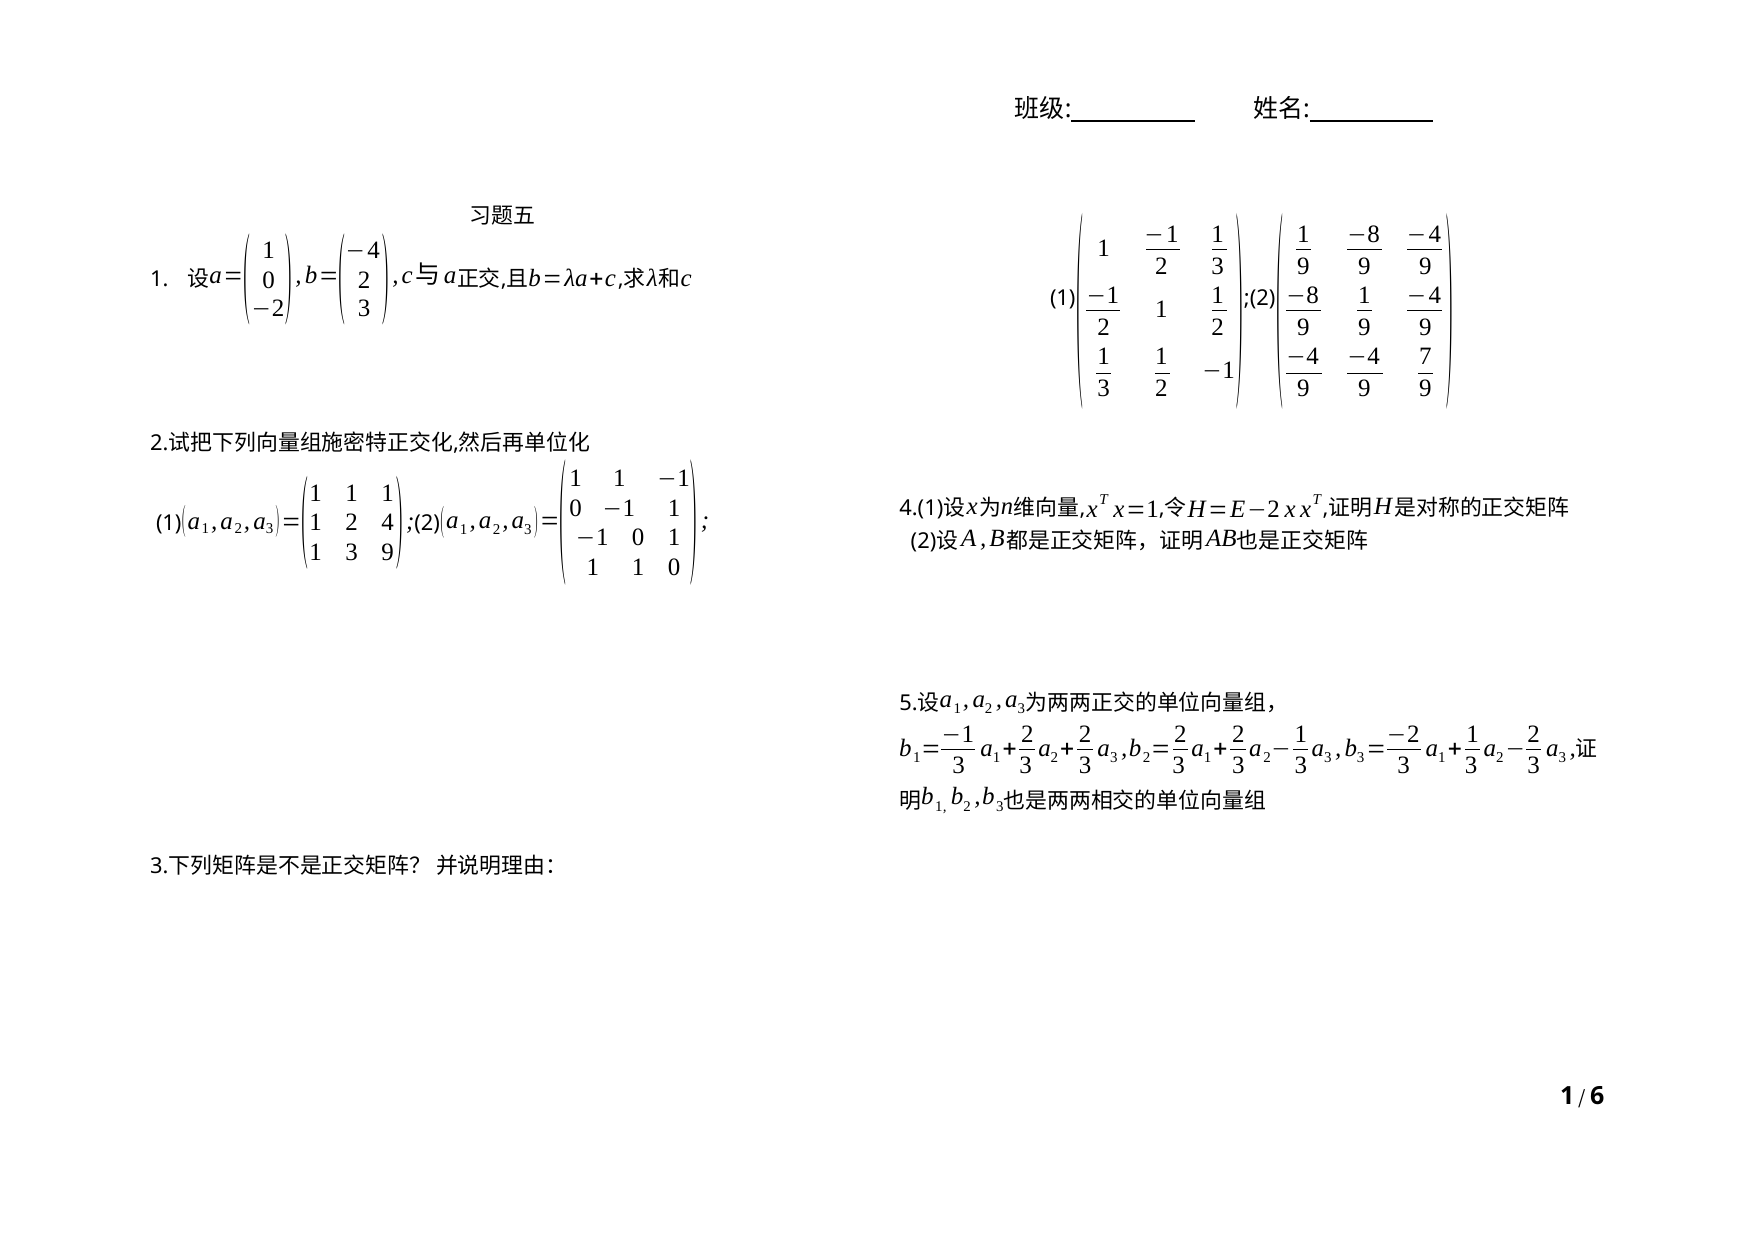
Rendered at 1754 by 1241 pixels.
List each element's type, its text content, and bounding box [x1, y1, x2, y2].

text 4.(1)设为维向量,,令,证明是对称的正交矩阵 [899, 490, 1604, 523]
text (1)(2) [150, 458, 855, 588]
text 2.试把下列向量组施密特正交化,然后再单位化 [150, 425, 855, 458]
text 5.设为两两正交的单位向量组，证明也是两两相交的单位向量组 [899, 685, 1604, 815]
text 3.下列矩阵是不是正交矩阵？ 并说明理由： [150, 848, 855, 880]
text (2)设都是正交矩阵，证明也是正交矩阵 [899, 523, 1604, 555]
text (1);(2) [899, 198, 1604, 425]
text 习题五 [150, 198, 855, 230]
list 设正交,且,求和 [150, 230, 855, 328]
